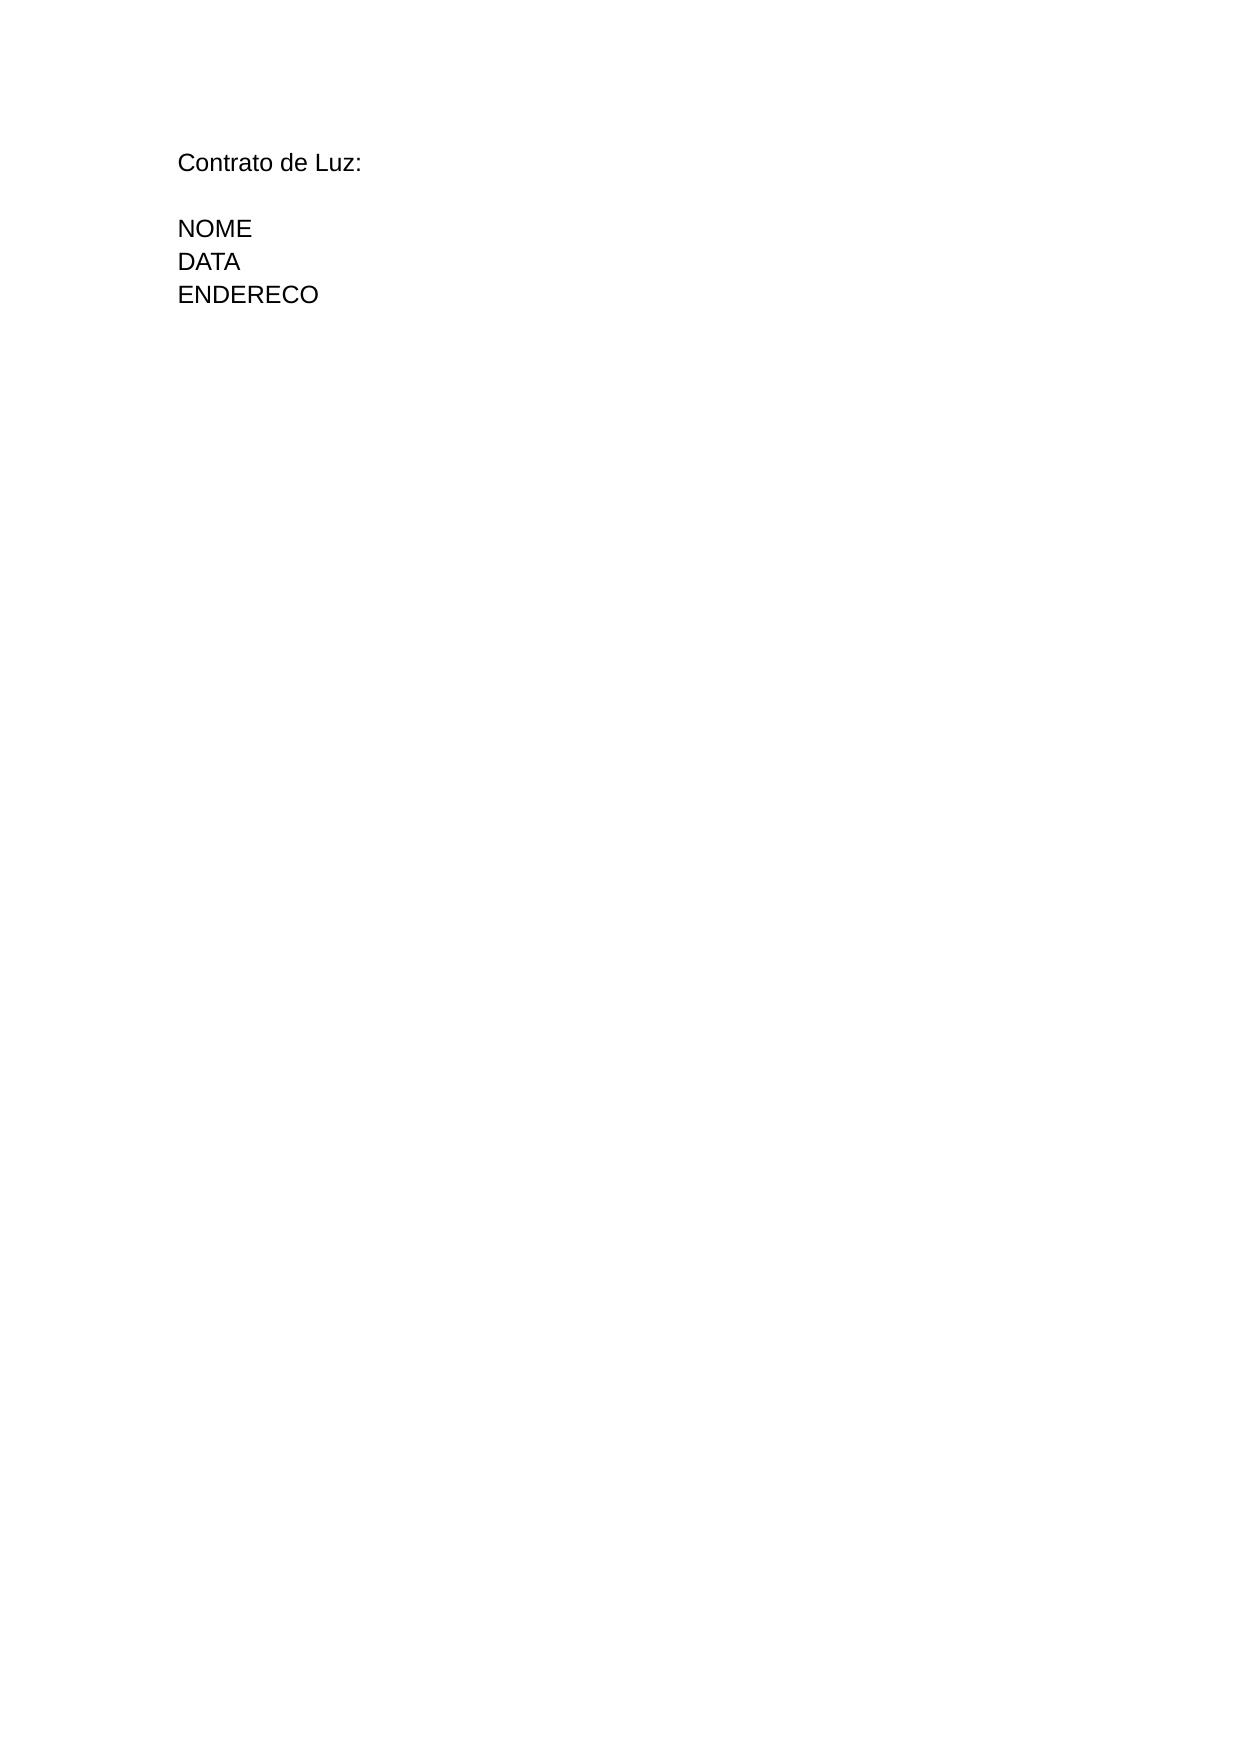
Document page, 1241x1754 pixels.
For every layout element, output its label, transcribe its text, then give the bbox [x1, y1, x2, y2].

text Contrato de Luz: NOME DATA ENDERECO [177, 148, 1063, 308]
